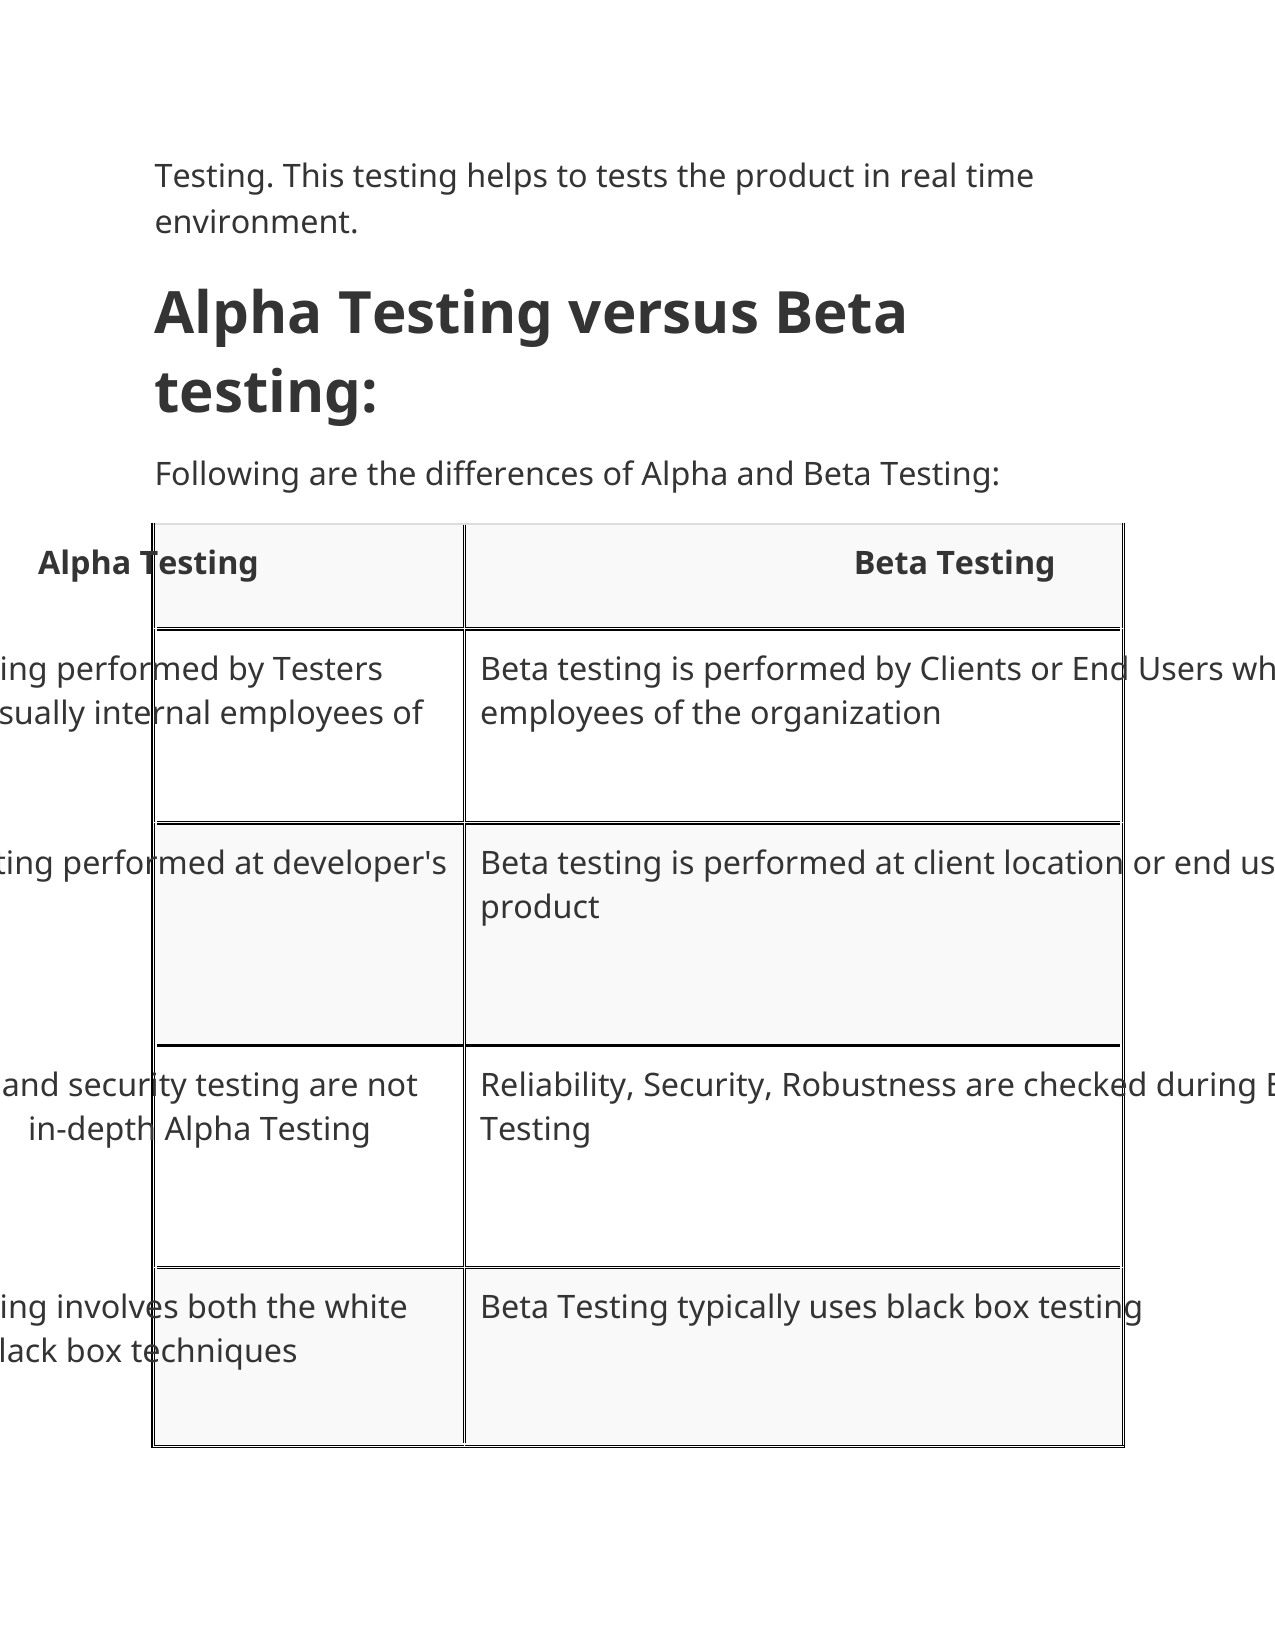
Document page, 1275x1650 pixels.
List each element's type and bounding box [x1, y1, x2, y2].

table_header [149, 150, 153, 551]
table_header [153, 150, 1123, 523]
